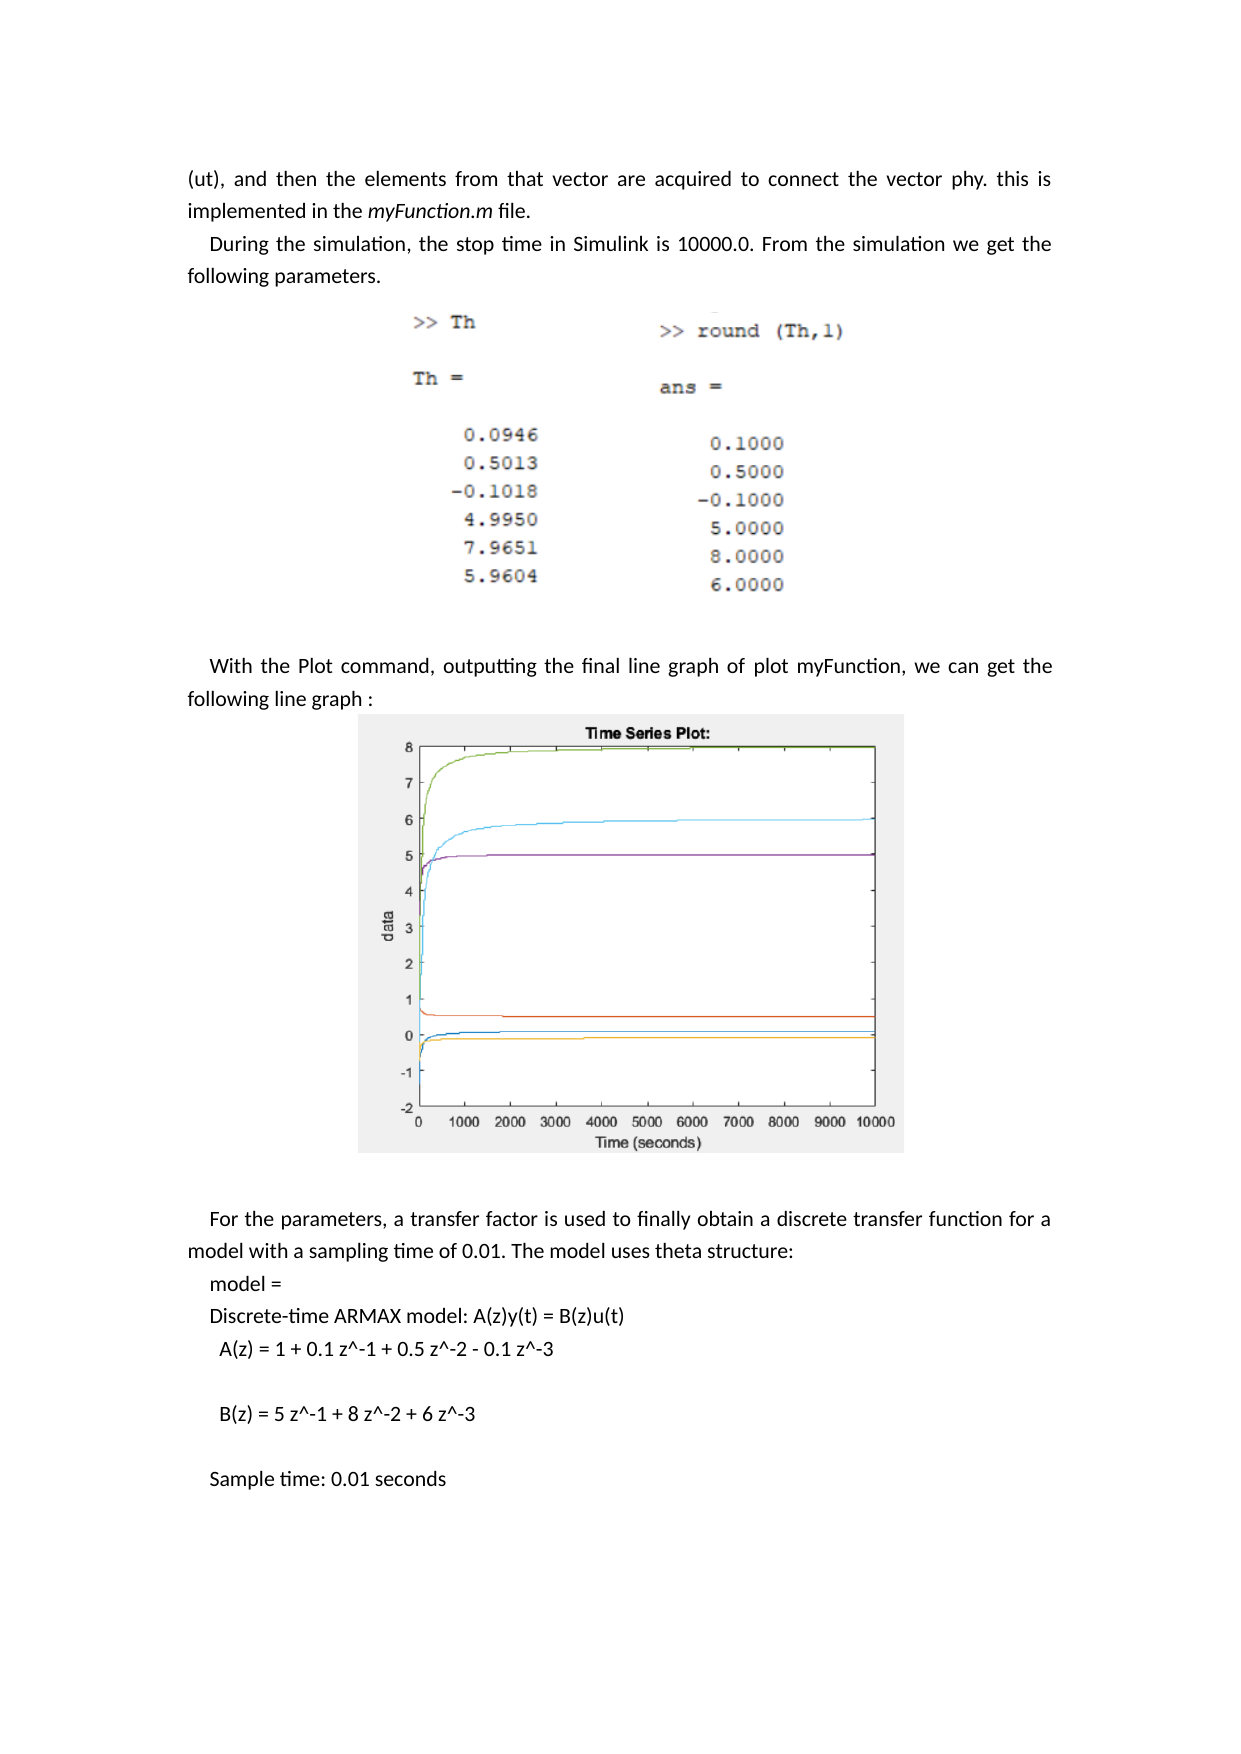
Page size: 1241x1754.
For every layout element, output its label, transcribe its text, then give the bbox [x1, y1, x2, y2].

text A(z) = 1 + 0.1 z^-1 + 0.5 z^-2 - 0.1 z^-3 [187, 1332, 1053, 1364]
text Sample time: 0.01 seconds [187, 1462, 1053, 1494]
picture [357, 714, 905, 1153]
text During the simulation, the stop time in Simulink is 10000.0. From the simulation we get the following parameters. [187, 227, 1053, 292]
text For the parameters, a transfer factor is used to finally obtain a discrete transfer function for a model with a sampling time of 0.01. The model uses theta structure: [187, 1202, 1053, 1267]
text Discrete-time ARMAX model: A(z)y(t) = B(z)u(t) [187, 1299, 1053, 1332]
picture [407, 292, 855, 607]
text B(z) = 5 z^-1 + 8 z^-2 + 6 z^-3 [187, 1397, 1053, 1429]
text With the Plot command, outputting the final line graph of plot myFunction, we can get the following line graph : [187, 649, 1053, 714]
text model = [187, 1267, 1053, 1299]
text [187, 162, 1053, 227]
